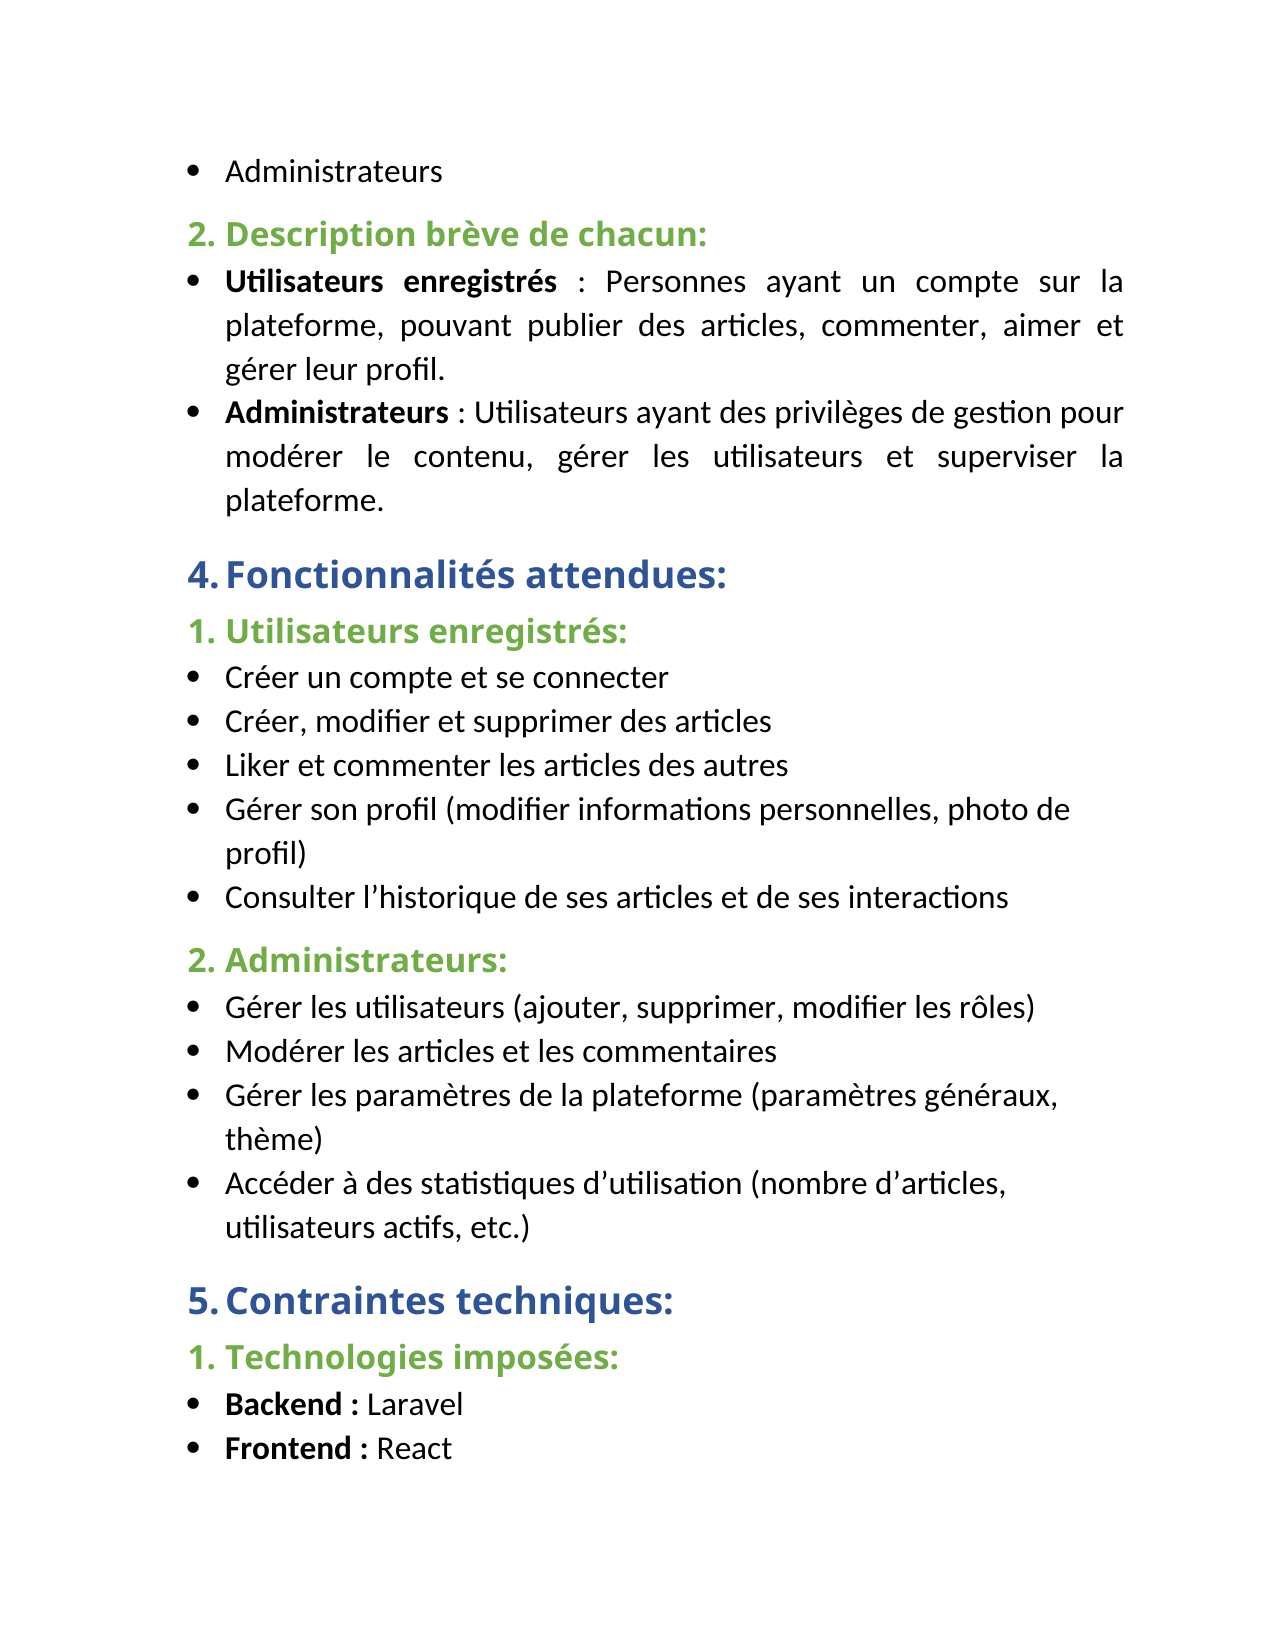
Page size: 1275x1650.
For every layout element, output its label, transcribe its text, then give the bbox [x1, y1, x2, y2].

list Backend : Laravel [187, 1383, 1125, 1424]
list Consulter l’historique de ses articles et de ses interactions [187, 876, 1125, 917]
list Gérer les utilisateurs (ajouter, supprimer, modifier les rôles) [187, 986, 1125, 1027]
subtitle Fonctionnalités attendues: [187, 548, 1125, 599]
list Créer un compte et se connecter [187, 657, 1125, 697]
list Accéder à des statistiques d’utilisation (nombre d’articles, utilisateurs actifs, etc.) [187, 1162, 1125, 1246]
subtitle Technologies imposées: [187, 1334, 1125, 1379]
list Frontend : React [187, 1427, 1125, 1468]
list Gérer les paramètres de la plateforme (paramètres généraux, thème) [187, 1074, 1125, 1158]
subtitle Administrateurs: [187, 937, 1125, 982]
list Gérer son profil (modifier informations personnelles, photo de profil) [187, 788, 1125, 873]
list Créer, modifier et supprimer des articles [187, 701, 1125, 741]
subtitle Contraintes techniques: [187, 1275, 1125, 1326]
list Administrateurs : Utilisateurs ayant des privilèges de gestion pour modérer le contenu, gérer les utilisateurs et superviser la plateforme. [187, 391, 1125, 520]
list Administrateurs [187, 150, 1125, 191]
list Utilisateurs enregistrés : Personnes ayant un compte sur la plateforme, pouvant publier des articles, commenter, aimer et gérer leur profil. [187, 259, 1125, 388]
subtitle Utilisateurs enregistrés: [187, 608, 1125, 653]
list Liker et commenter les articles des autres [187, 744, 1125, 785]
subtitle Description brève de chacun: [187, 211, 1125, 256]
list Modérer les articles et les commentaires [187, 1030, 1125, 1071]
